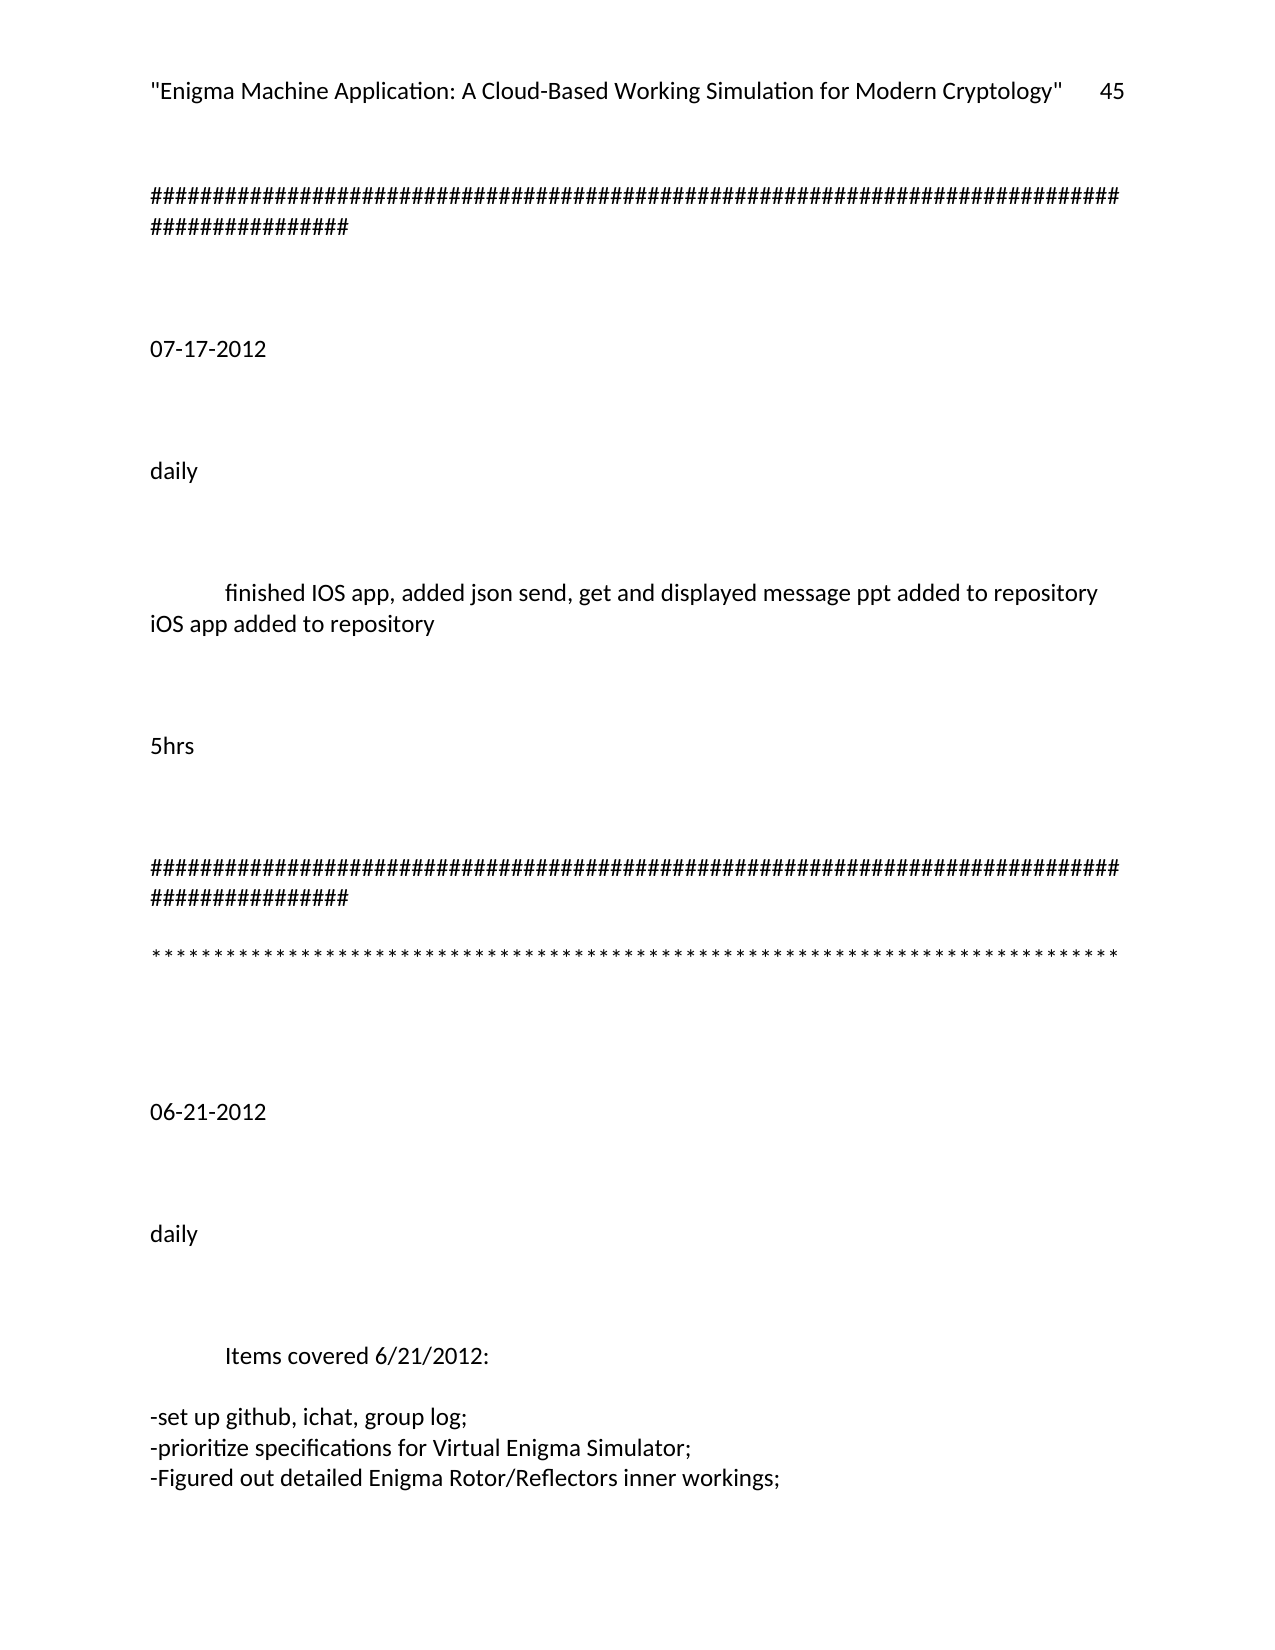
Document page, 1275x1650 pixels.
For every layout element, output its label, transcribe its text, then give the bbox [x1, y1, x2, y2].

text -Figured out detailed Enigma Rotor/Reflectors inner workings; [150, 1462, 1125, 1493]
text -prioritize specifications for Virtual Enigma Simulator; [150, 1432, 1125, 1462]
text ****************************************************************************** [150, 943, 1125, 974]
text 06-21-2012 [150, 1096, 1125, 1127]
text ############################################################################################## [150, 852, 1125, 913]
text finished IOS app, added json send, get and displayed message ppt added to repository iOS app added to repository [150, 577, 1125, 638]
text Items covered 6/21/2012: [150, 1340, 1125, 1371]
text 5hrs [150, 730, 1125, 760]
text ############################################################################################## [150, 181, 1125, 242]
text daily [150, 1218, 1125, 1249]
text -set up github, ichat, group log; [150, 1401, 1125, 1432]
text daily [150, 455, 1125, 486]
text 07-17-2012 [150, 333, 1125, 364]
